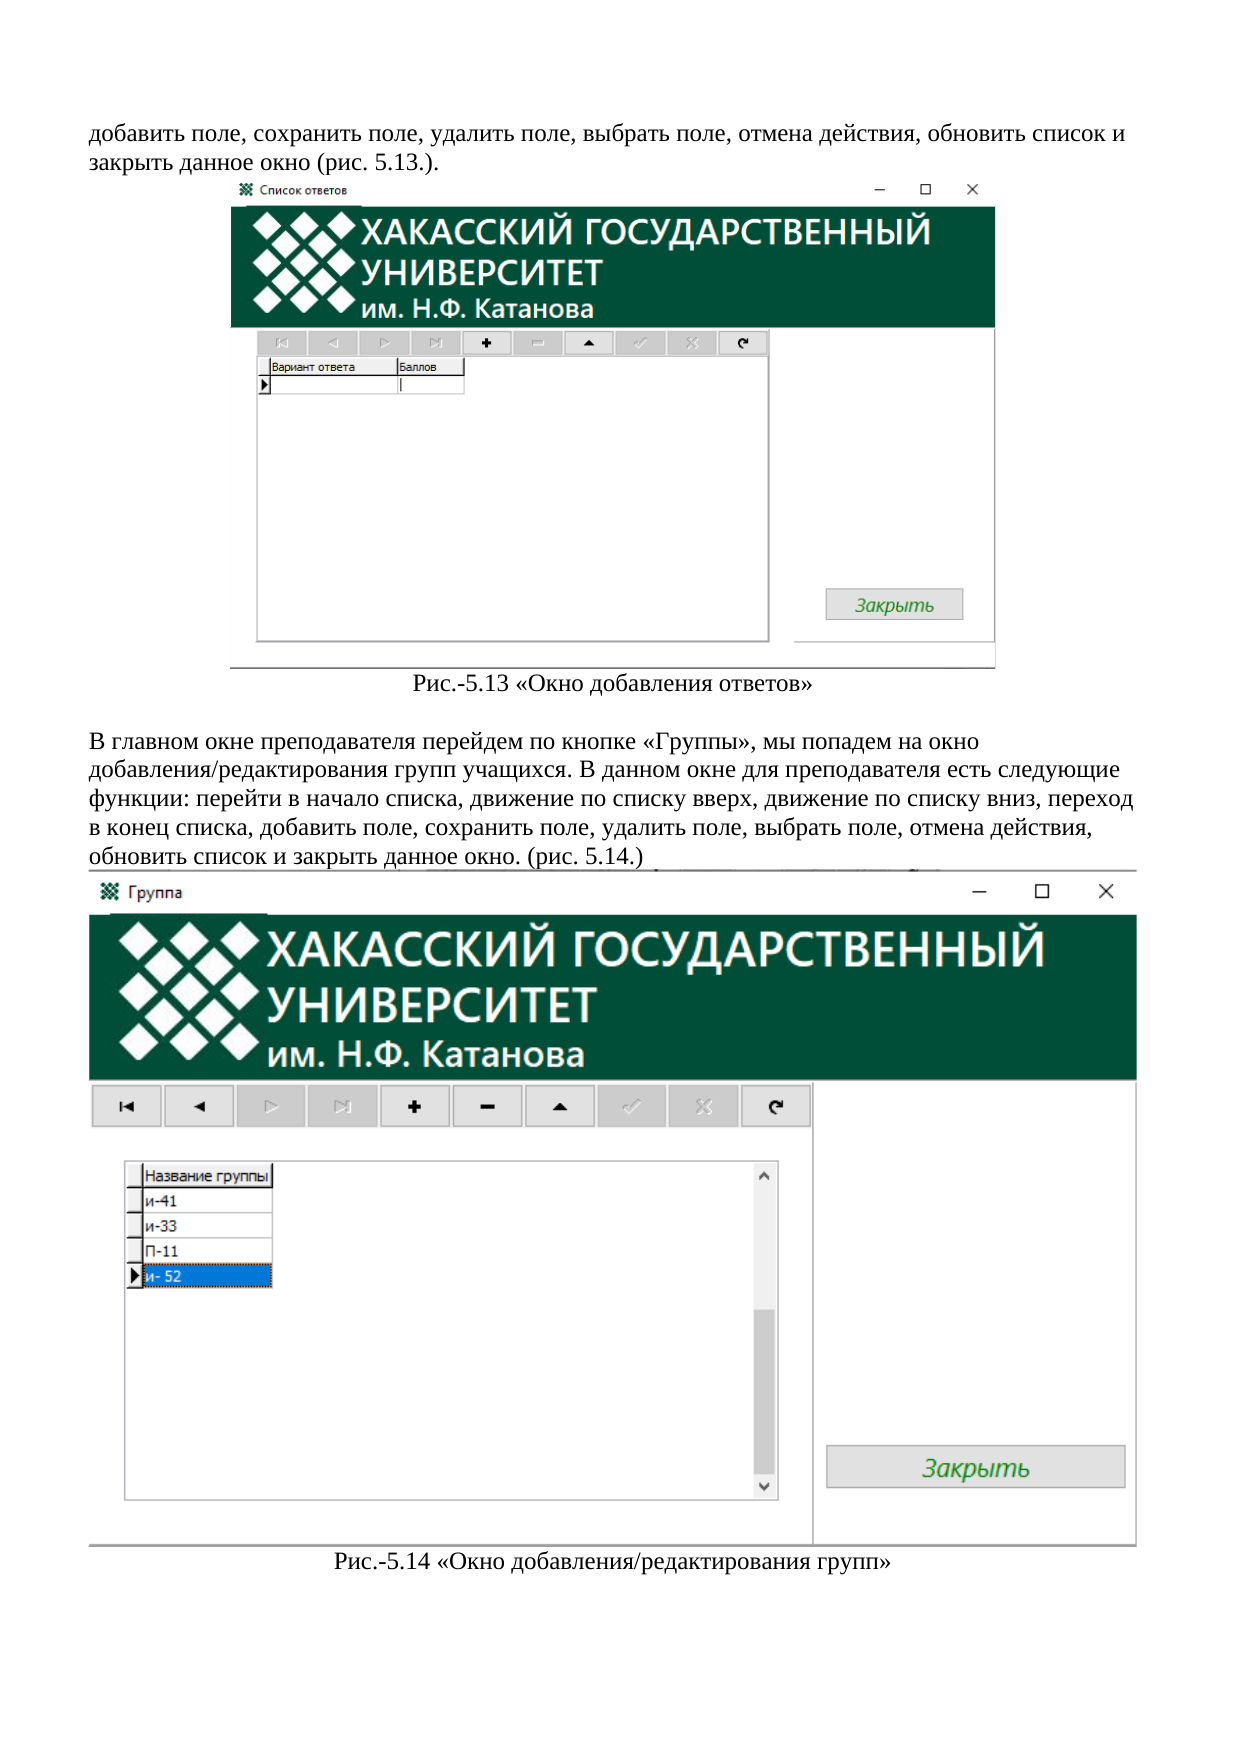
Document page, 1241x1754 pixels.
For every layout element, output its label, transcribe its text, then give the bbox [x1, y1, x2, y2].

picture [88, 869, 1137, 1547]
text Рис.-5.13 «Окно добавления ответов» [88, 668, 1137, 697]
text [88, 118, 1137, 176]
picture [230, 175, 996, 669]
text В главном окне преподавателя перейдем по кнопке «Группы», мы попадем на окно добавления/редактирования групп учащихся. В данном окне для преподавателя есть следующие функции: перейти в начало списка, движение по списку вверх, движение по списку вниз, переход в конец списка, добавить поле, сохранить поле, удалить поле, выбрать поле, отмена действия, обновить список и закрыть данное окно. (рис. 5.14.) [88, 726, 1137, 869]
text Рис.-5.14 «Окно добавления/редактирования групп» [88, 1547, 1137, 1575]
